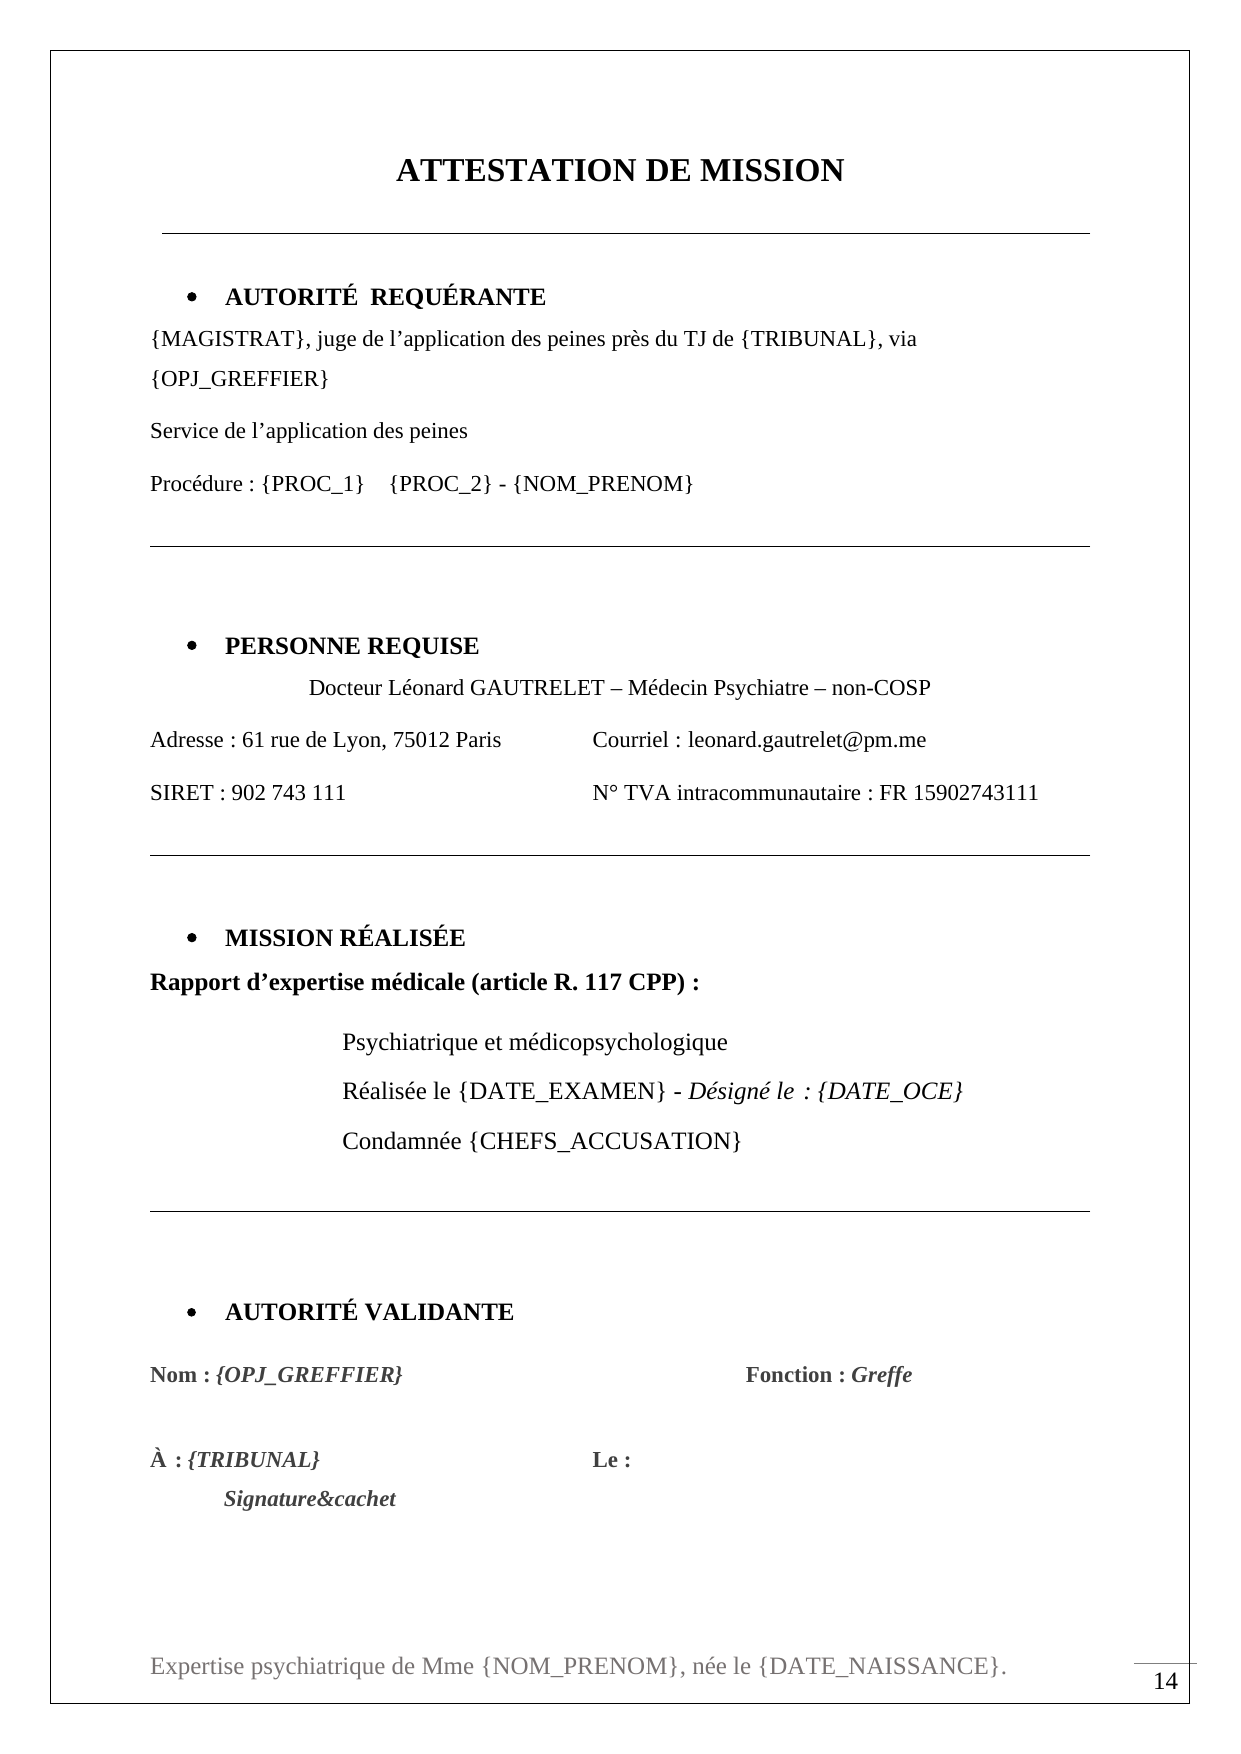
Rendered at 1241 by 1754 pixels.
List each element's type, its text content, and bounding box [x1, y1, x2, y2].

text {MAGISTRAT}, juge de l’application des peines près du TJ de {TRIBUNAL}, via {OPJ_GREFFIER} [150, 325, 1090, 391]
text Service de l’application des peines [150, 417, 1090, 444]
list AUTORITÉ VALIDANTE [187, 1297, 1090, 1326]
text Adresse : 61 rue de Lyon, 75012 Paris Courriel : leonard.gautrelet@pm.me [150, 727, 1090, 753]
text Condamnée {CHEFS_ACCUSATION} [342, 1126, 1090, 1155]
text Procédure : {PROC_1} {PROC_2} - {NOM_PRENOM} [150, 470, 1090, 496]
list AUTORITÉ REQUÉRANTE [187, 282, 1090, 311]
text Psychiatrique et médicopsychologique [342, 1027, 1090, 1056]
text Docteur Léonard GAUTRELET – Médecin Psychiatre – non-COSP [150, 674, 1090, 700]
text ATTESTATION DE MISSION [150, 150, 1090, 188]
text À : {TRIBUNAL} Le : Signature&cachet [150, 1446, 1000, 1512]
list MISSION RÉALISÉE [187, 923, 1090, 952]
text Réalisée le {DATE_EXAMEN} - Désigné le : {DATE_OCE} [342, 1076, 1090, 1105]
list PERSONNE REQUISE [187, 631, 1090, 659]
text Rapport d’expertise médicale (article R. 117 CPP) : [150, 967, 1090, 996]
text Nom : {OPJ_GREFFIER} Fonction : Greffe [150, 1361, 1000, 1387]
text SIRET : 902 743 111 N° TVA intracommunautaire : FR 15902743111 [150, 779, 1090, 806]
